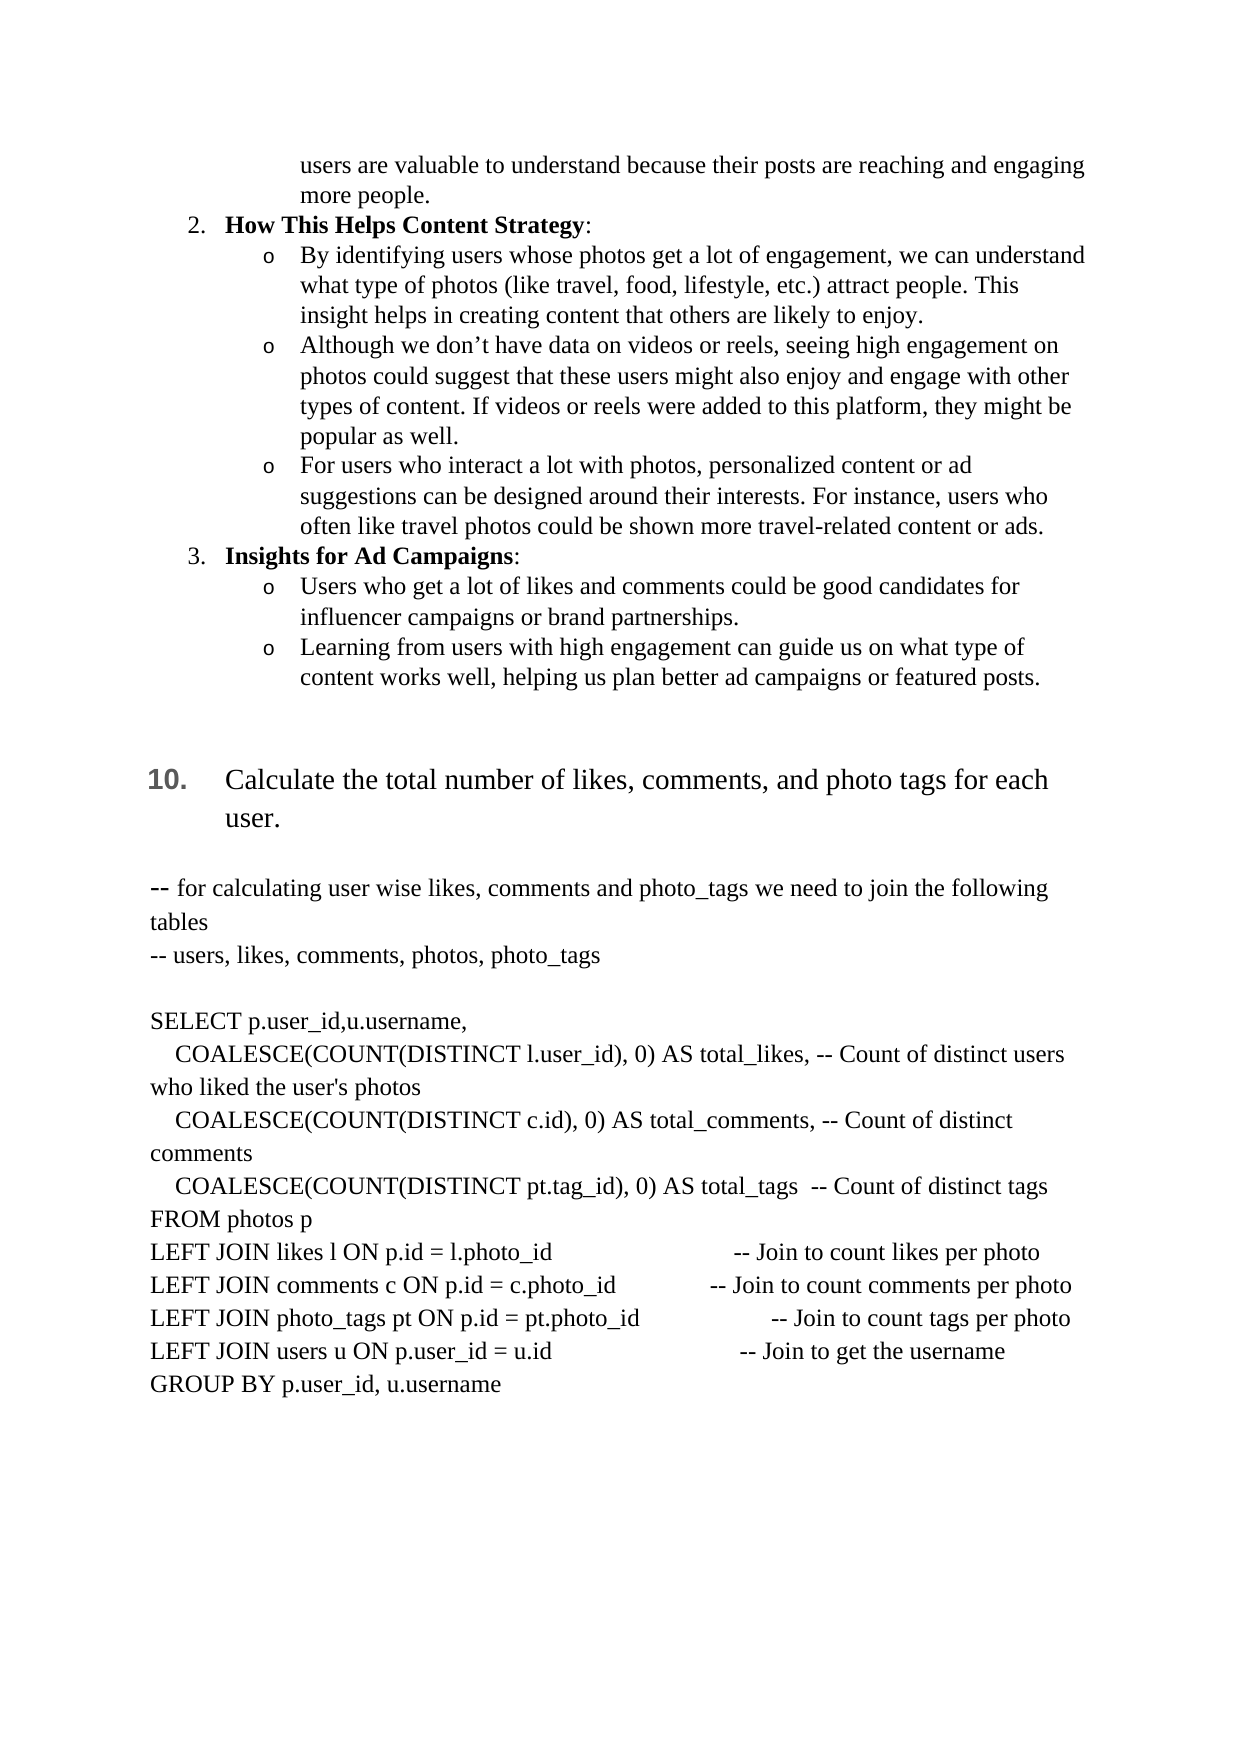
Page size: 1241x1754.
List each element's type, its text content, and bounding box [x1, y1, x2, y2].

text COALESCE(COUNT(DISTINCT c.id), 0) AS total_comments, -- Count of distinct comments [150, 1105, 1090, 1167]
list Insights for Ad Campaigns: [187, 541, 1090, 570]
text LEFT JOIN photo_tags pt ON p.id = pt.photo_id -- Join to count tags per photo [150, 1303, 1090, 1332]
list Calculate the total number of likes, comments, and photo tags for each user. [187, 762, 1090, 834]
text GROUP BY p.user_id, u.username [150, 1369, 1090, 1398]
list By identifying users whose photos get a lot of engagement, we can understand what type of photos (like travel, food, lifestyle, etc.) attract people. This insight helps in creating content that others are likely to enjoy. [262, 240, 1090, 329]
text LEFT JOIN likes l ON p.id = l.photo_id -- Join to count likes per photo [150, 1237, 1090, 1266]
text LEFT JOIN comments c ON p.id = c.photo_id -- Join to count comments per photo [150, 1270, 1090, 1299]
text LEFT JOIN users u ON p.user_id = u.id -- Join to get the username [150, 1336, 1090, 1365]
text -- for calculating user wise likes, comments and photo_tags we need to join the following tables [150, 869, 1090, 936]
list Users who get a lot of likes and comments could be good candidates for influencer campaigns or brand partnerships. [262, 571, 1090, 631]
list How This Helps Content Strategy: [187, 210, 1090, 238]
text COALESCE(COUNT(DISTINCT l.user_id), 0) AS total_likes, -- Count of distinct users who liked the user's photos [150, 1039, 1090, 1101]
text -- users, likes, comments, photos, photo_tags [150, 940, 1090, 969]
text FROM photos p [150, 1204, 1090, 1233]
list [262, 150, 1090, 209]
list Learning from users with high engagement can guide us on what type of content works well, helping us plan better ad campaigns or featured posts. [262, 632, 1090, 691]
text SELECT p.user_id,u.username, [150, 1006, 1090, 1035]
text COALESCE(COUNT(DISTINCT pt.tag_id), 0) AS total_tags -- Count of distinct tags [150, 1171, 1090, 1200]
list Although we don’t have data on videos or reels, seeing high engagement on photos could suggest that these users might also enjoy and engage with other types of content. If videos or reels were added to this platform, they might be popular as well. [262, 330, 1090, 449]
list For users who interact a lot with photos, personalized content or ad suggestions can be designed around their interests. For instance, users who often like travel photos could be shown more travel-related content or ads. [262, 451, 1090, 540]
